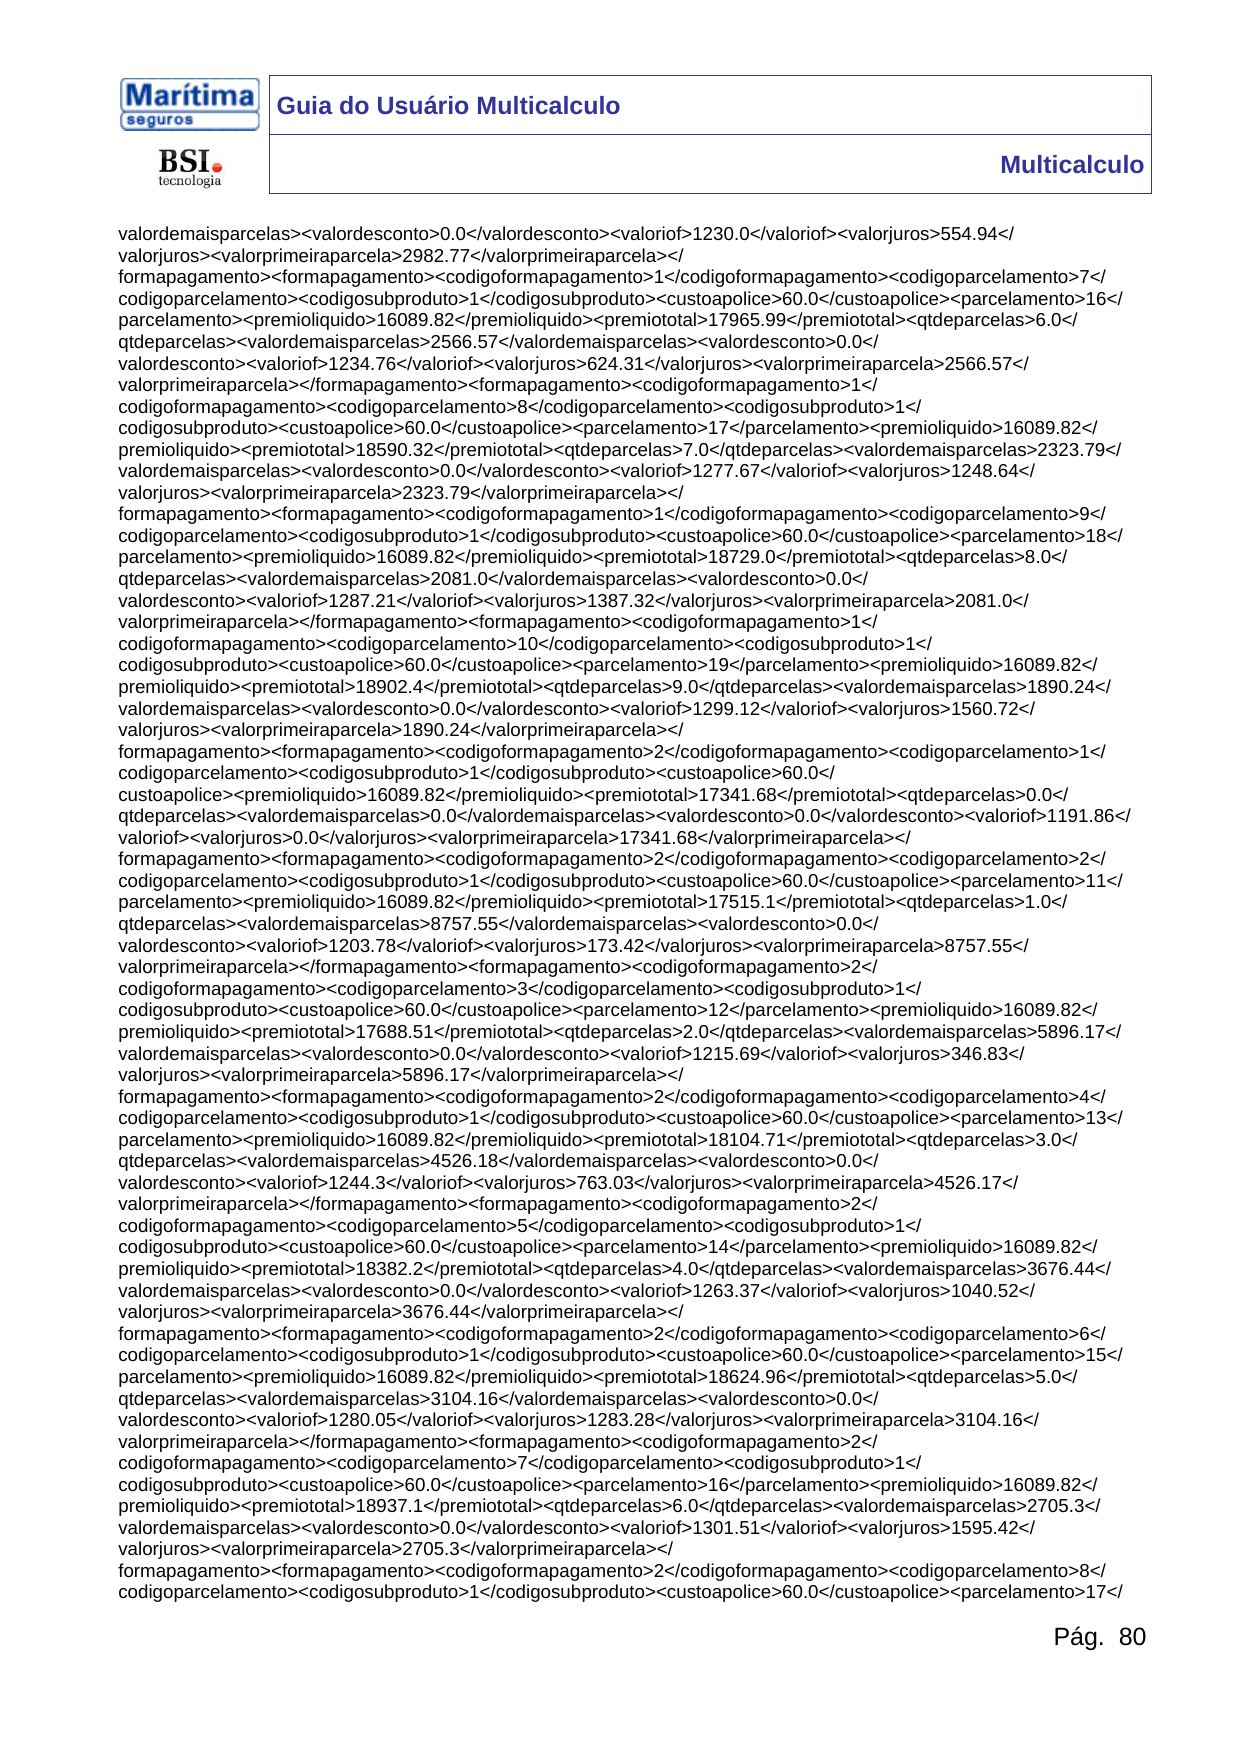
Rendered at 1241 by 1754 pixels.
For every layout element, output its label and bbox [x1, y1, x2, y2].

picture [120, 78, 260, 131]
picture [154, 144, 226, 191]
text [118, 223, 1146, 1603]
